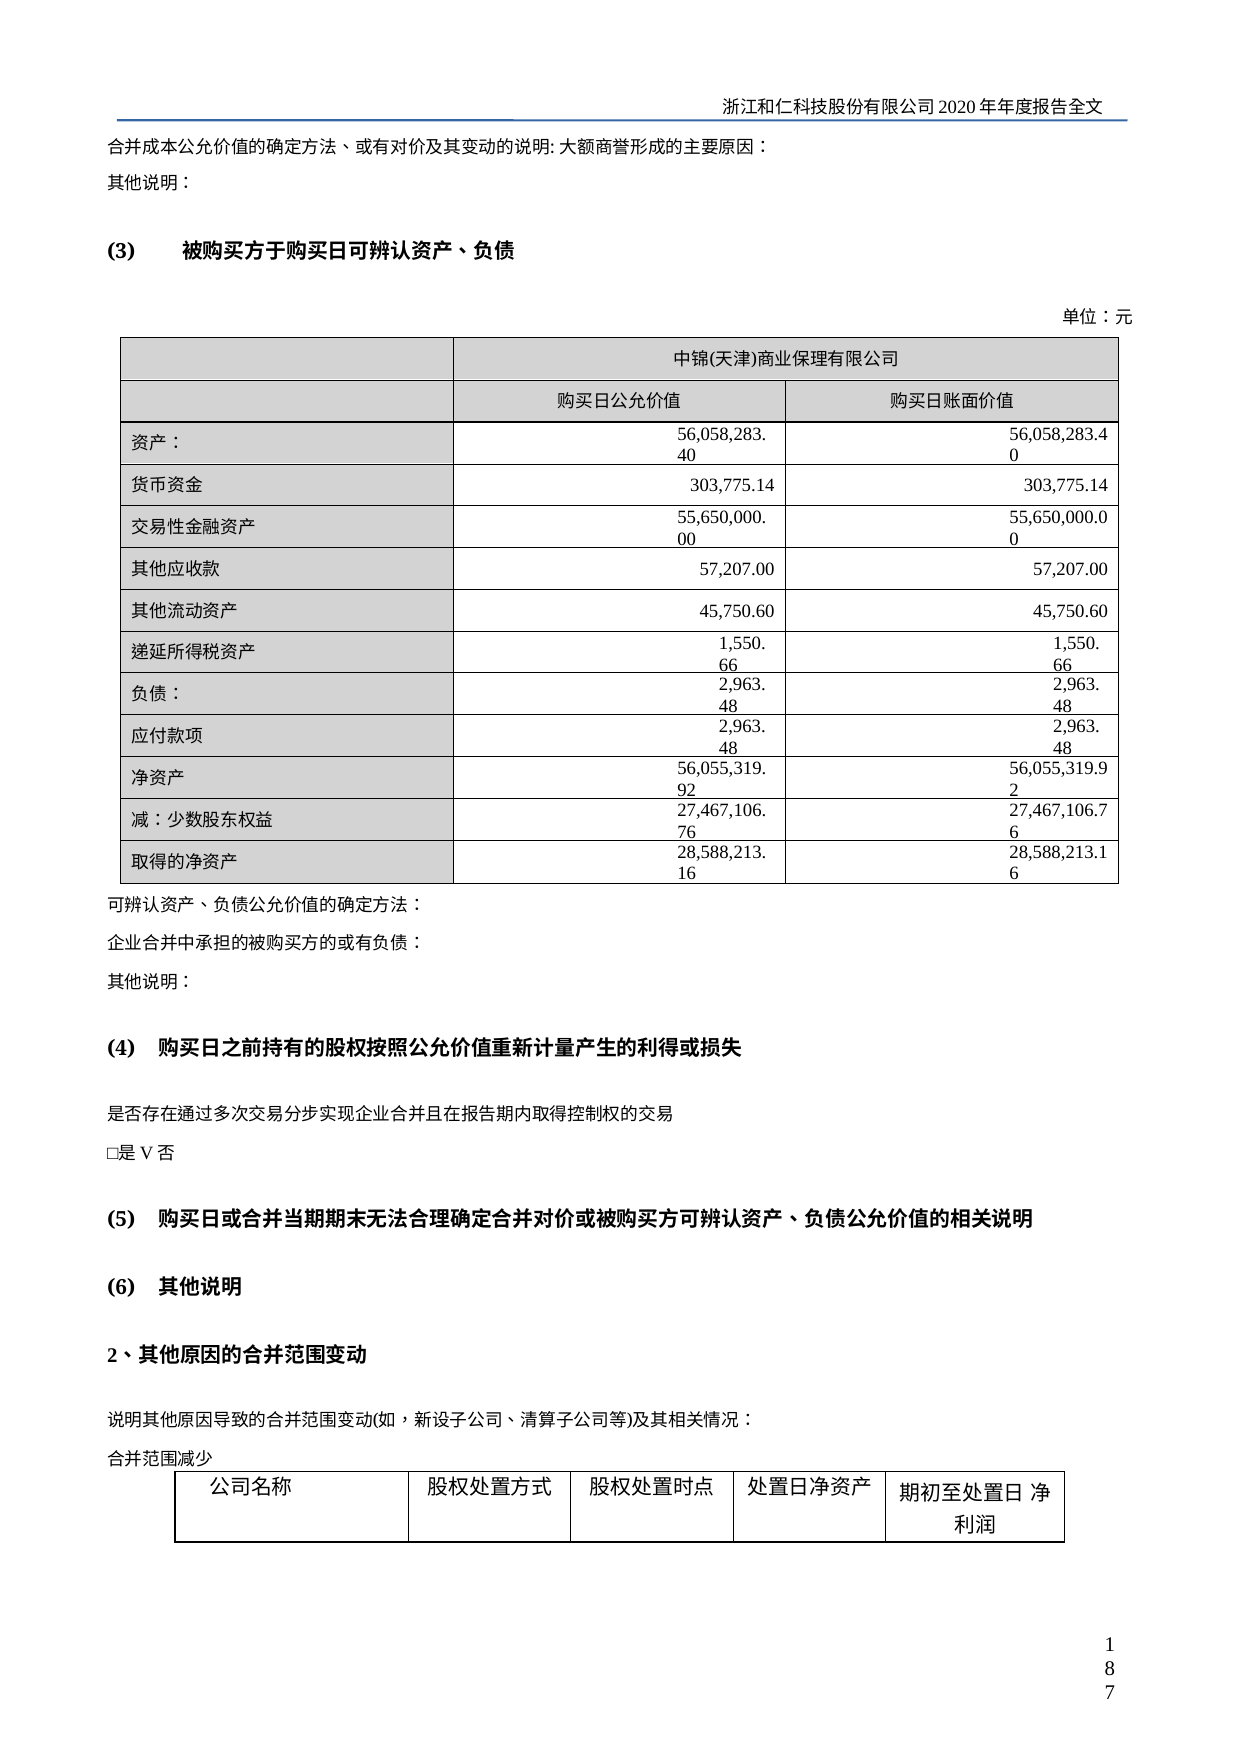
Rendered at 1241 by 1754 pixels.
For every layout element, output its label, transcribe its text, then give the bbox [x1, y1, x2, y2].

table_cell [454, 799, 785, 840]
text □是V否 [107, 1140, 1132, 1164]
text 说明其他原因导致的合并范围变动(如，新设子公司、清算子公司等)及其相关情况： [107, 1408, 1132, 1432]
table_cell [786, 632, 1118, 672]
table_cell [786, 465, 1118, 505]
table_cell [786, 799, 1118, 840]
text 企业合并中承担的被购买方的或有负债： [107, 931, 1132, 955]
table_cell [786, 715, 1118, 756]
text 可辨认资产、负债公允价值的确定方法： [107, 892, 1132, 916]
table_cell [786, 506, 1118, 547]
text 是否存在通过多次交易分步实现企业合并且在报告期内取得控制权的交易 [107, 1101, 1132, 1126]
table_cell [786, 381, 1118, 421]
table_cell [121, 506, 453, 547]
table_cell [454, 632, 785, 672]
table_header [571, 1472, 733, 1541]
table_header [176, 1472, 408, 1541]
list 购买日或合并当期期末无法合理确定合并对价或被购买方可辨认资产、负债公允价值的相关说明 [107, 1204, 1132, 1232]
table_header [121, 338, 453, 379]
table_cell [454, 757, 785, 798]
text 合并成本公允价值的确定方法、或有对价及其变动的说明: 大额商誉形成的主要原因： [107, 124, 1132, 160]
list 被购买方于购买日可辨认资产、负债 [107, 236, 1132, 265]
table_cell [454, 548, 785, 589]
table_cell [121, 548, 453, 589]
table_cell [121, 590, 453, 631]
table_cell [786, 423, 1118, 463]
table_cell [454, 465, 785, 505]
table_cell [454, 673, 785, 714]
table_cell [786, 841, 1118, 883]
text 其他说明： [107, 160, 1132, 197]
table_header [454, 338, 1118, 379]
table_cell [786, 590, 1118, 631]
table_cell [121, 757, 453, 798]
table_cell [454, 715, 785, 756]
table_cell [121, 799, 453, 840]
text 2、其他原因的合并范围变动 [107, 1340, 1132, 1368]
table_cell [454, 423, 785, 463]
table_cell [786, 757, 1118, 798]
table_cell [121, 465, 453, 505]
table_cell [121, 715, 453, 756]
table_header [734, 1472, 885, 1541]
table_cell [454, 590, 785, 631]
text 单位：元 [107, 304, 1132, 329]
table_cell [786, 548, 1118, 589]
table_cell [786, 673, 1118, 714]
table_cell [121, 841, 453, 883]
list 其他说明 [107, 1272, 1132, 1300]
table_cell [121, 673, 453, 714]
list 购买日之前持有的股权按照公允价值重新计量产生的利得或损失 [107, 1033, 1132, 1062]
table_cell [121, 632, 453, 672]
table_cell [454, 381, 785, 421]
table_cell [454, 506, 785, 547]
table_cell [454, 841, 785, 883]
text 合并范围减少 [107, 1447, 1132, 1471]
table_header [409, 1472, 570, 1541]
text 其他说明： [107, 969, 1132, 994]
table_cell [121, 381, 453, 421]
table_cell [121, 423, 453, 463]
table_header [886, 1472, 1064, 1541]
